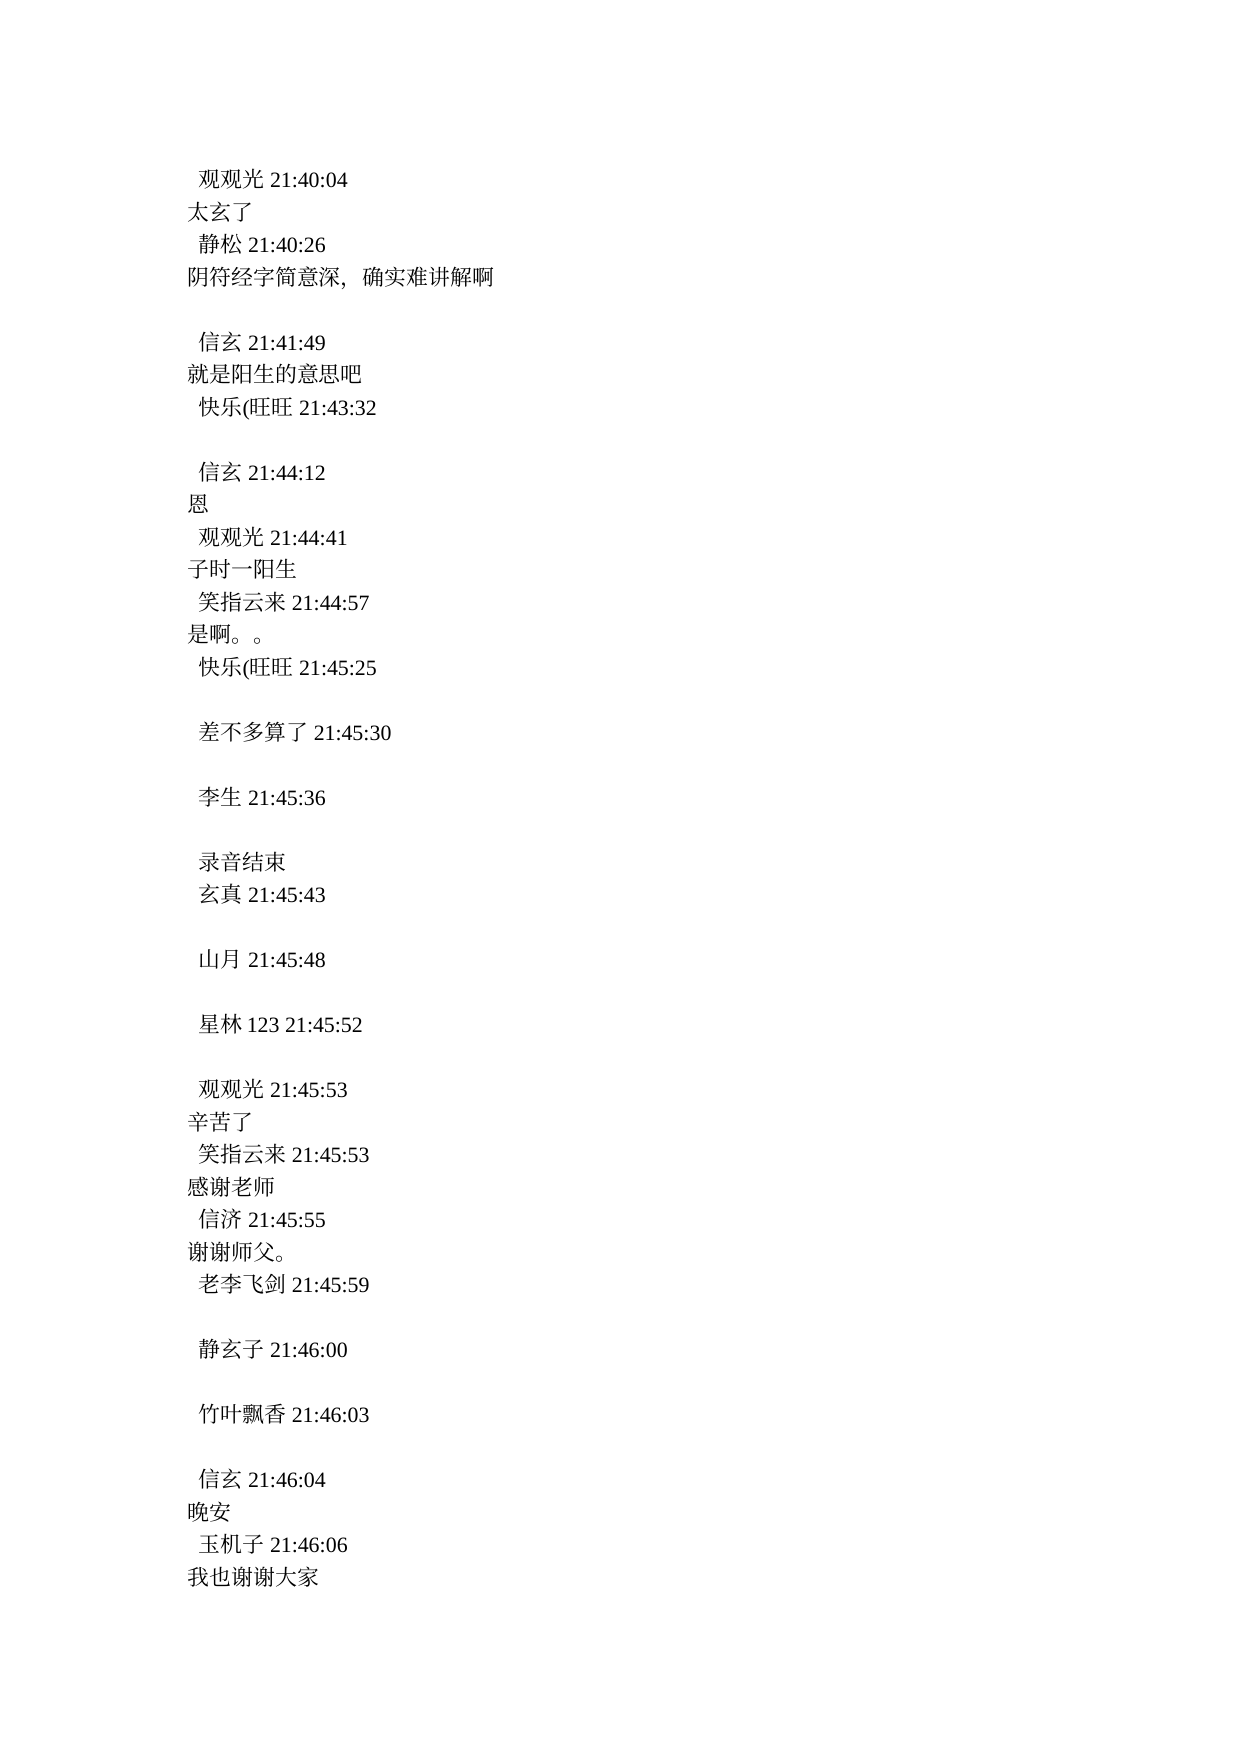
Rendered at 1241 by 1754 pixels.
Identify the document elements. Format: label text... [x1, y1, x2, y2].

text 老李飞剑 21:45:59 [187, 1267, 1053, 1299]
text 太玄了 [187, 194, 1053, 227]
text 我也谢谢大家 [187, 1559, 1053, 1592]
text 阴符经字简意深，确实难讲解啊 [187, 259, 1053, 292]
text 星林123 21:45:52 [187, 1007, 1053, 1039]
text 子时一阳生 [187, 552, 1053, 584]
text 观观光 21:40:04 [187, 162, 1053, 194]
text 快乐(旺旺 21:43:32 [187, 389, 1053, 422]
text 竹叶飘香 21:46:03 [187, 1397, 1053, 1429]
text 信玄 21:41:49 [187, 324, 1053, 357]
text 快乐(旺旺 21:45:25 [187, 649, 1053, 682]
text 信济 21:45:55 [187, 1202, 1053, 1234]
text 晚安 [187, 1494, 1053, 1527]
text 恩 [187, 487, 1053, 519]
text 笑指云来 21:45:53 [187, 1137, 1053, 1169]
text 辛苦了 [187, 1104, 1053, 1137]
text 玉机子 21:46:06 [187, 1527, 1053, 1559]
text 观观光 21:44:41 [187, 519, 1053, 552]
text 谢谢师父。 [187, 1234, 1053, 1267]
text 感谢老师 [187, 1169, 1053, 1202]
text 信玄 21:44:12 [187, 454, 1053, 487]
text 信玄 21:46:04 [187, 1462, 1053, 1494]
text 静松 21:40:26 [187, 227, 1053, 259]
text 观观光 21:45:53 [187, 1072, 1053, 1104]
text 差不多算了 21:45:30 [187, 714, 1053, 747]
text 录音结束 [187, 844, 1053, 877]
text 玄真 21:45:43 [187, 877, 1053, 909]
text 笑指云来 21:44:57 [187, 584, 1053, 617]
text 静玄子 21:46:00 [187, 1332, 1053, 1364]
text 是啊。。 [187, 617, 1053, 649]
text 山月 21:45:48 [187, 942, 1053, 974]
text 就是阳生的意思吧 [187, 357, 1053, 389]
text 李生 21:45:36 [187, 779, 1053, 812]
